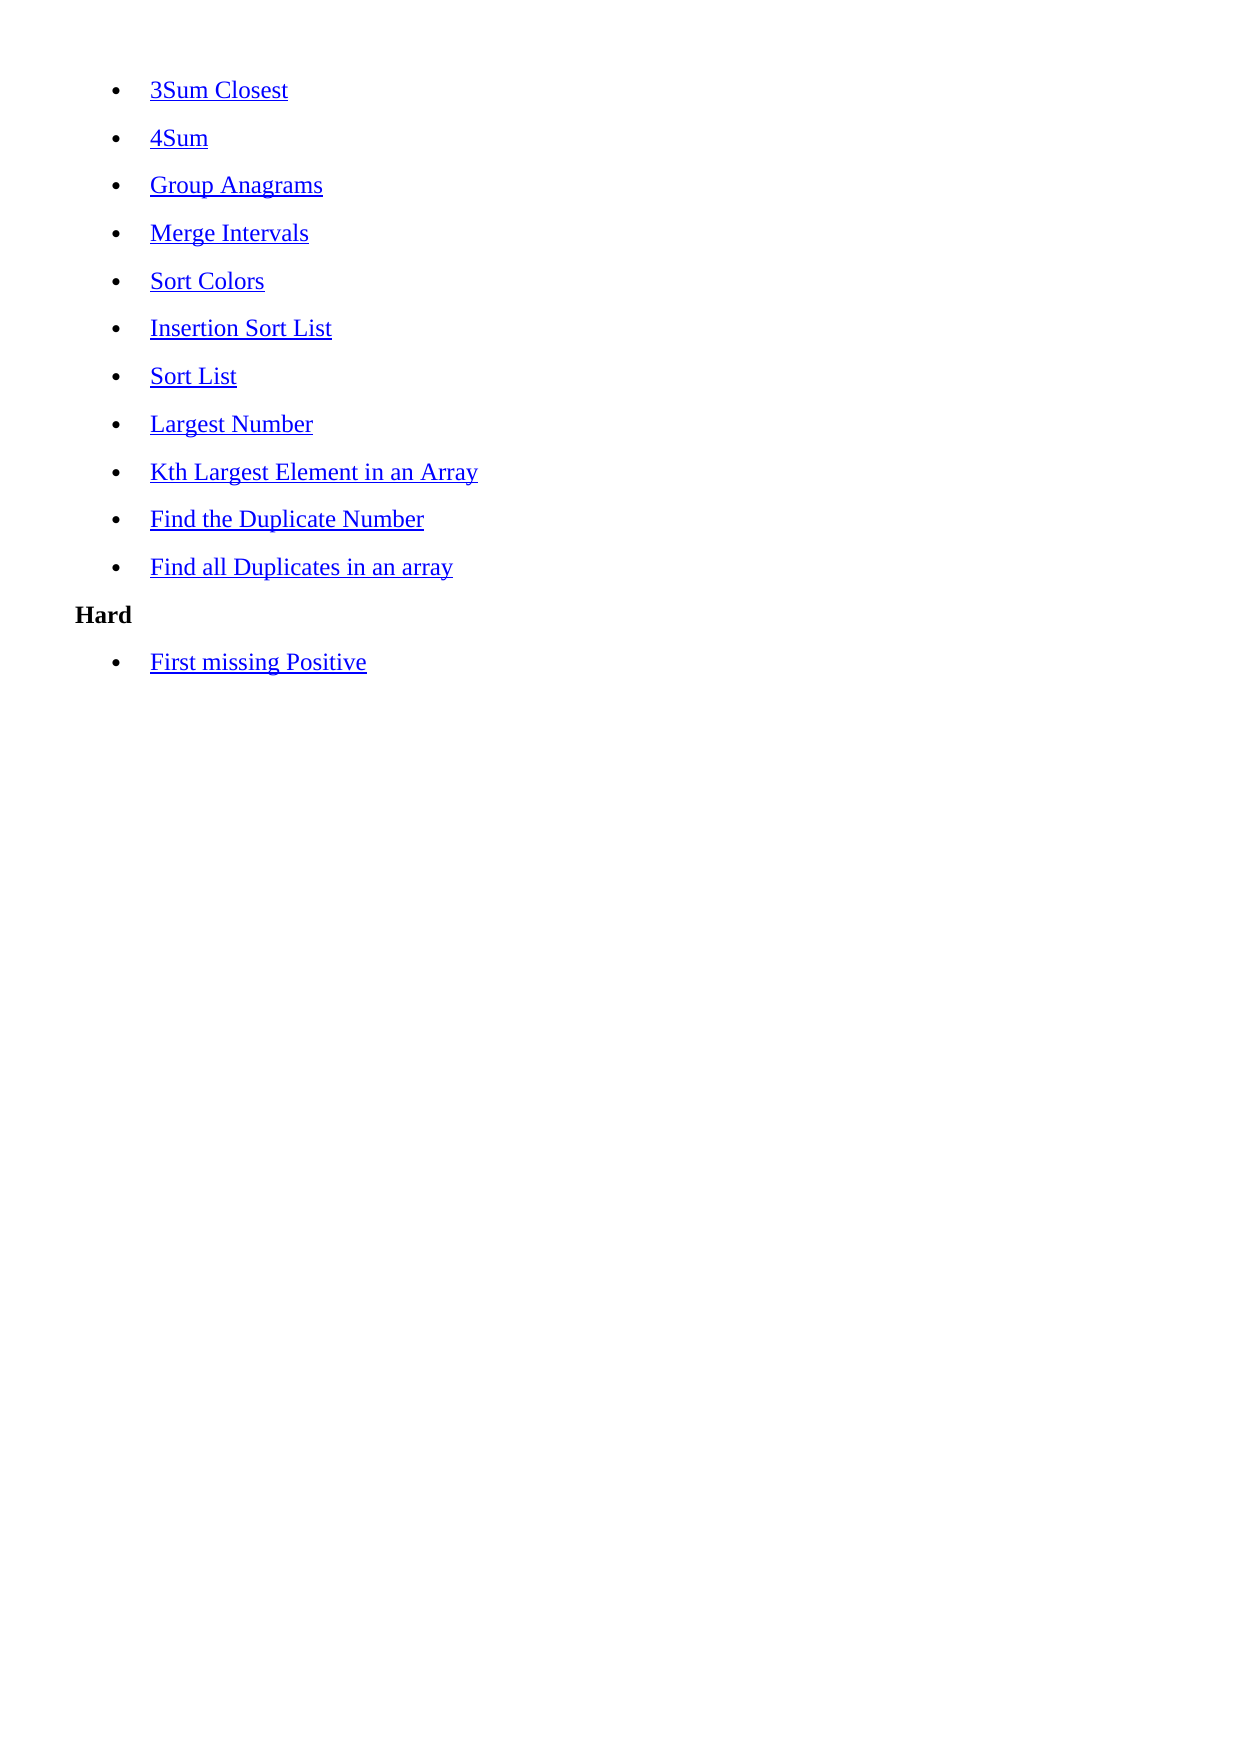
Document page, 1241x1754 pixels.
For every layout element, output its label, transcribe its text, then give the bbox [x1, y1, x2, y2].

list Find the Duplicate Number [112, 504, 1165, 533]
list Sort Colors [112, 266, 1165, 294]
list Sort List [112, 361, 1165, 390]
text Hard [75, 600, 1165, 628]
list Kth Largest Element in an Array [112, 457, 1165, 485]
list First missing Positive [112, 647, 1165, 676]
list 3Sum Closest [112, 75, 1165, 104]
list Largest Number [112, 409, 1165, 438]
list Find all Duplicates in an array [112, 552, 1165, 581]
list Insertion Sort List [112, 313, 1165, 342]
list 4Sum [112, 123, 1165, 151]
list Group Anagrams [112, 170, 1165, 199]
list Merge Intervals [112, 218, 1165, 247]
